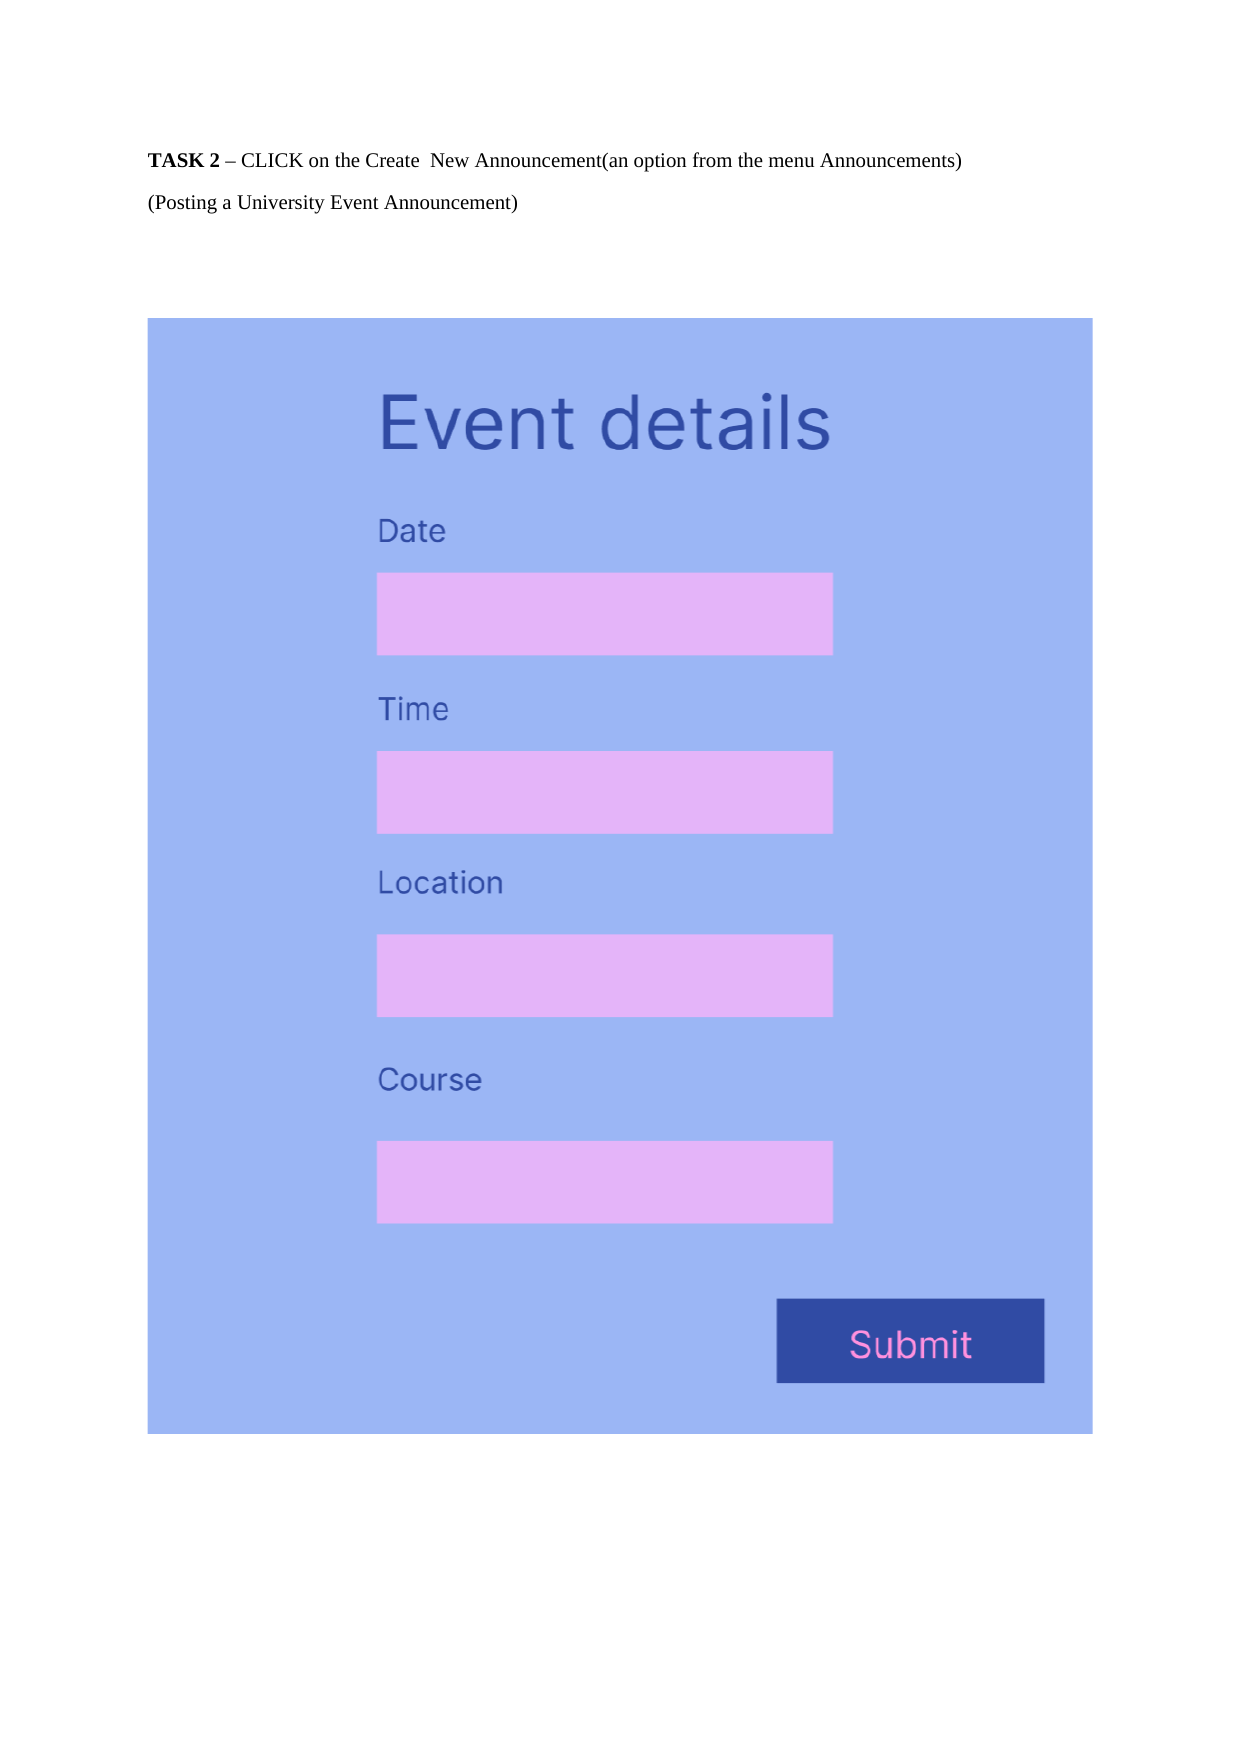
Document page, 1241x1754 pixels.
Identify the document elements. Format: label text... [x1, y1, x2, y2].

text TASK 2 – CLICK on the Create New Announcement(an option from the menu Announcements) [148, 148, 1093, 172]
text (Posting a University Event Announcement) [148, 190, 1093, 214]
picture [147, 318, 1093, 1434]
